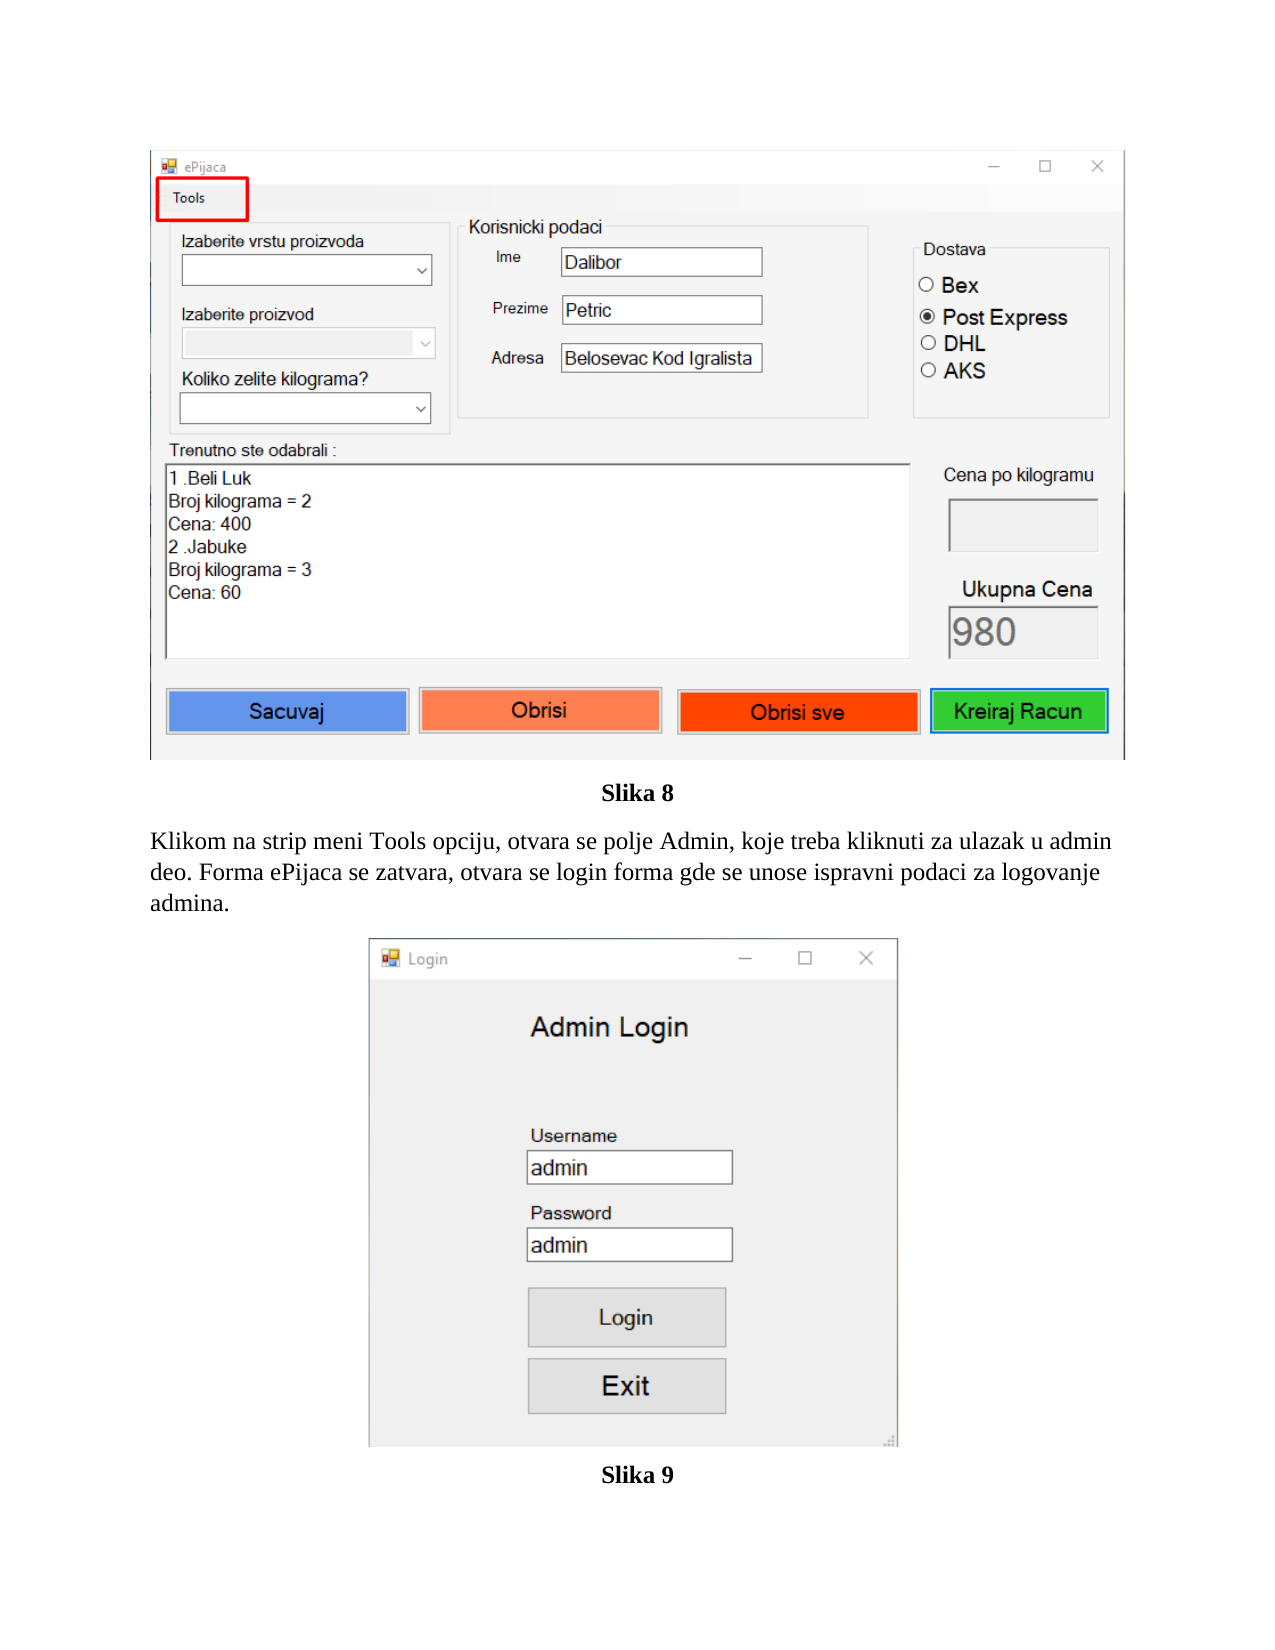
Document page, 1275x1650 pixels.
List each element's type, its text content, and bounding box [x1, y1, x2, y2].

picture [367, 938, 898, 1445]
text Slika 8 [150, 778, 1125, 807]
text Slika 9 [150, 1461, 1125, 1489]
picture [150, 150, 1125, 760]
text Klikom na strip meni Tools opciju, otvara se polje Admin, koje treba kliknuti za ulazak u admin deo. Forma ePijaca se zatvara, otvara se login forma gde se unose ispravni podaci za logovanje admina. [150, 826, 1125, 917]
